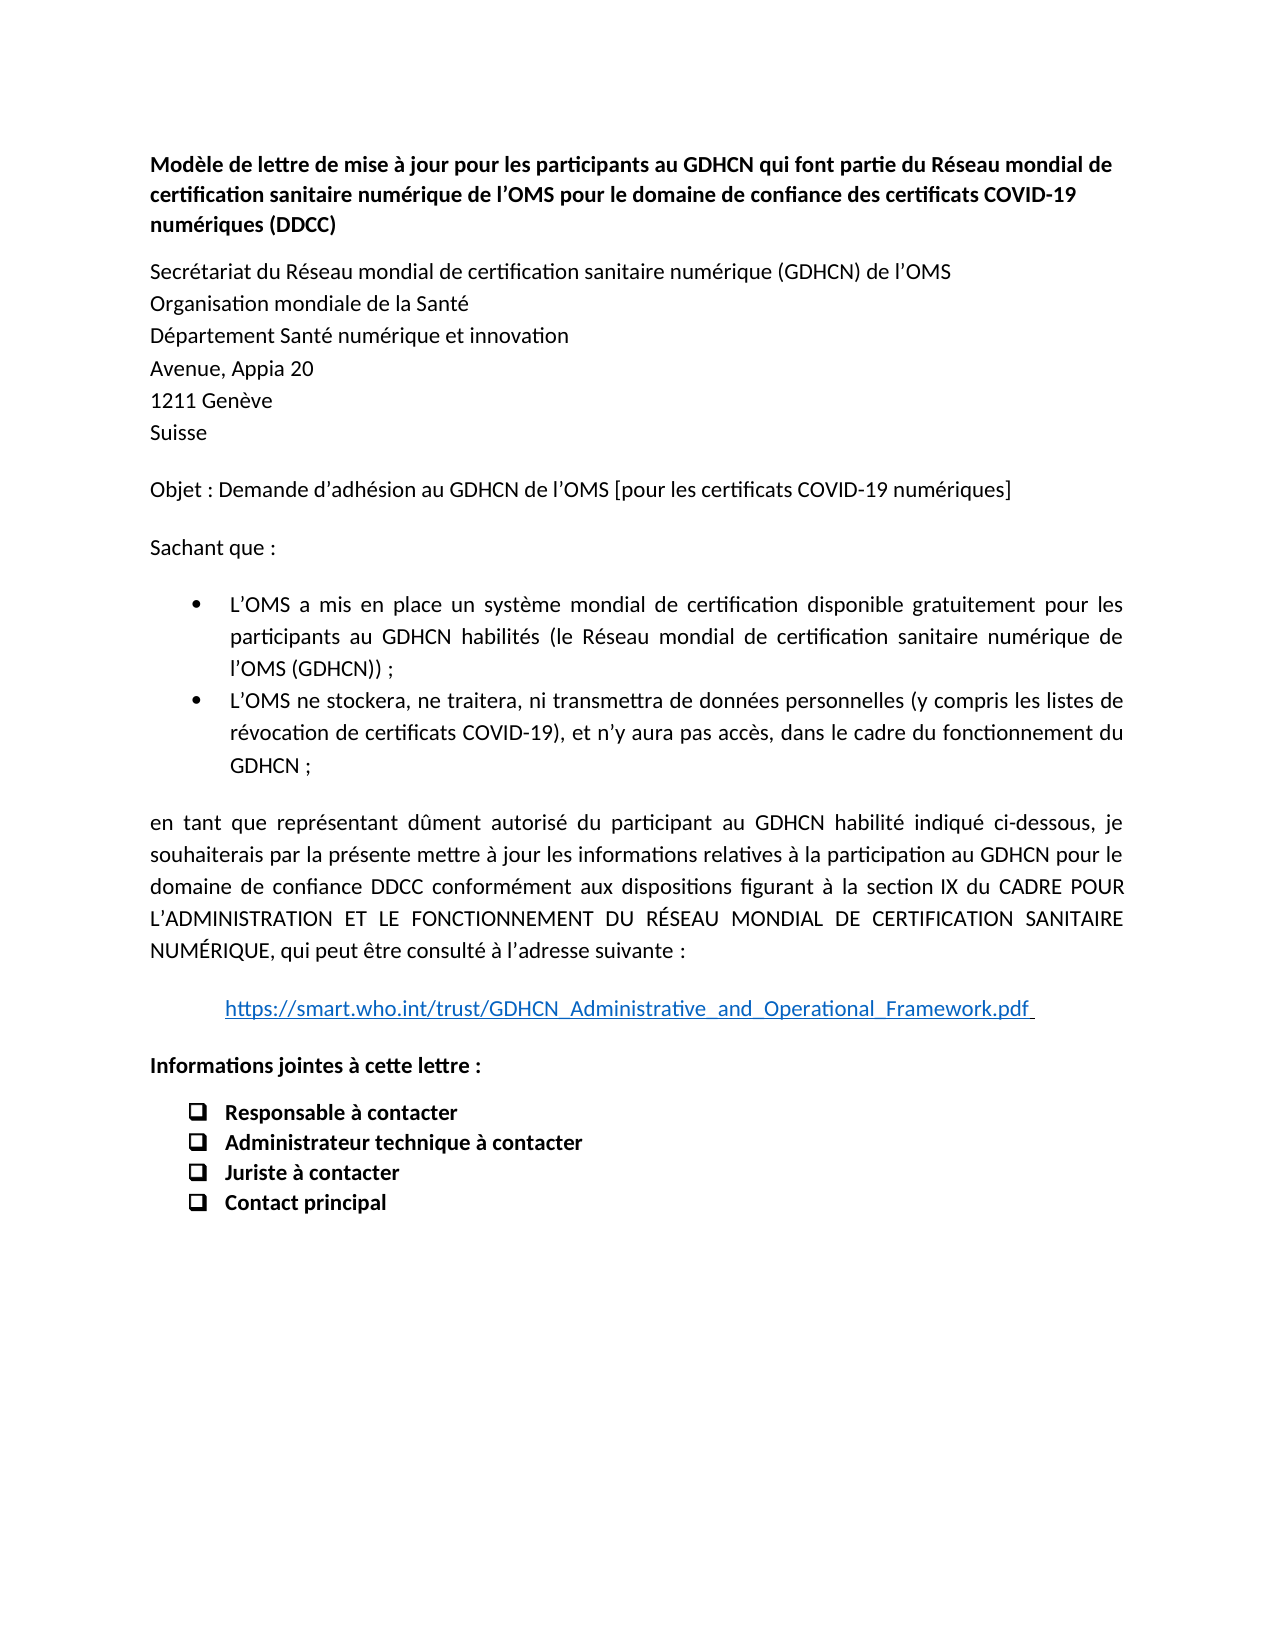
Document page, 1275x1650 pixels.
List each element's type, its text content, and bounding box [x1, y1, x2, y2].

text en tant que représentant dûment autorisé du participant au GDHCN habilité indiqué ci-dessous, je souhaiterais par la présente mettre à jour les informations relatives à la participation au GDHCN pour le domaine de confiance DDCC conformément aux dispositions figurant à la section IX du CADRE POUR L’ADMINISTRATION ET LE FONCTIONNEMENT DU RÉSEAU MONDIAL DE CERTIFICATION SANITAIRE NUMÉRIQUE, qui peut être consulté à l’adresse suivante : [150, 808, 1125, 965]
text Informations jointes à cette lettre : [150, 1051, 1125, 1079]
list L’OMS a mis en place un système mondial de certification disponible gratuitement pour les participants au GDHCN habilités (le Réseau mondial de certification sanitaire numérique de l’OMS (GDHCN)) ; [192, 590, 1125, 682]
text Sachant que : [150, 533, 1125, 561]
text Modèle de lettre de mise à jour pour les participants au GDHCN qui font partie du Réseau mondial de certification sanitaire numérique de l’OMS pour le domaine de confiance des certificats COVID-19 numériques (DDCC) [150, 150, 1125, 238]
list L’OMS ne stockera, ne traitera, ni transmettra de données personnelles (y compris les listes de révocation de certificats COVID-19), et n’y aura pas accès, dans le cadre du fonctionnement du GDHCN ; [192, 686, 1125, 779]
text Objet : Demande d’adhésion au GDHCN de l’OMS [pour les certificats COVID-19 numériques] [150, 475, 1125, 503]
list Juriste à contacter [187, 1158, 1125, 1186]
list Administrateur technique à contacter [187, 1128, 1125, 1156]
text Secrétariat du Réseau mondial de certification sanitaire numérique (GDHCN) de l’OMS Organisation mondiale de la Santé Département Santé numérique et innovation Avenue, Appia 20 1211 Genève Suisse [150, 257, 1125, 446]
text https://smart.who.int/trust/GDHCN_Administrative_and_Operational_Framework.pdf [150, 994, 1125, 1022]
list Responsable à contacter [187, 1098, 1125, 1126]
list Contact principal [187, 1188, 1125, 1217]
